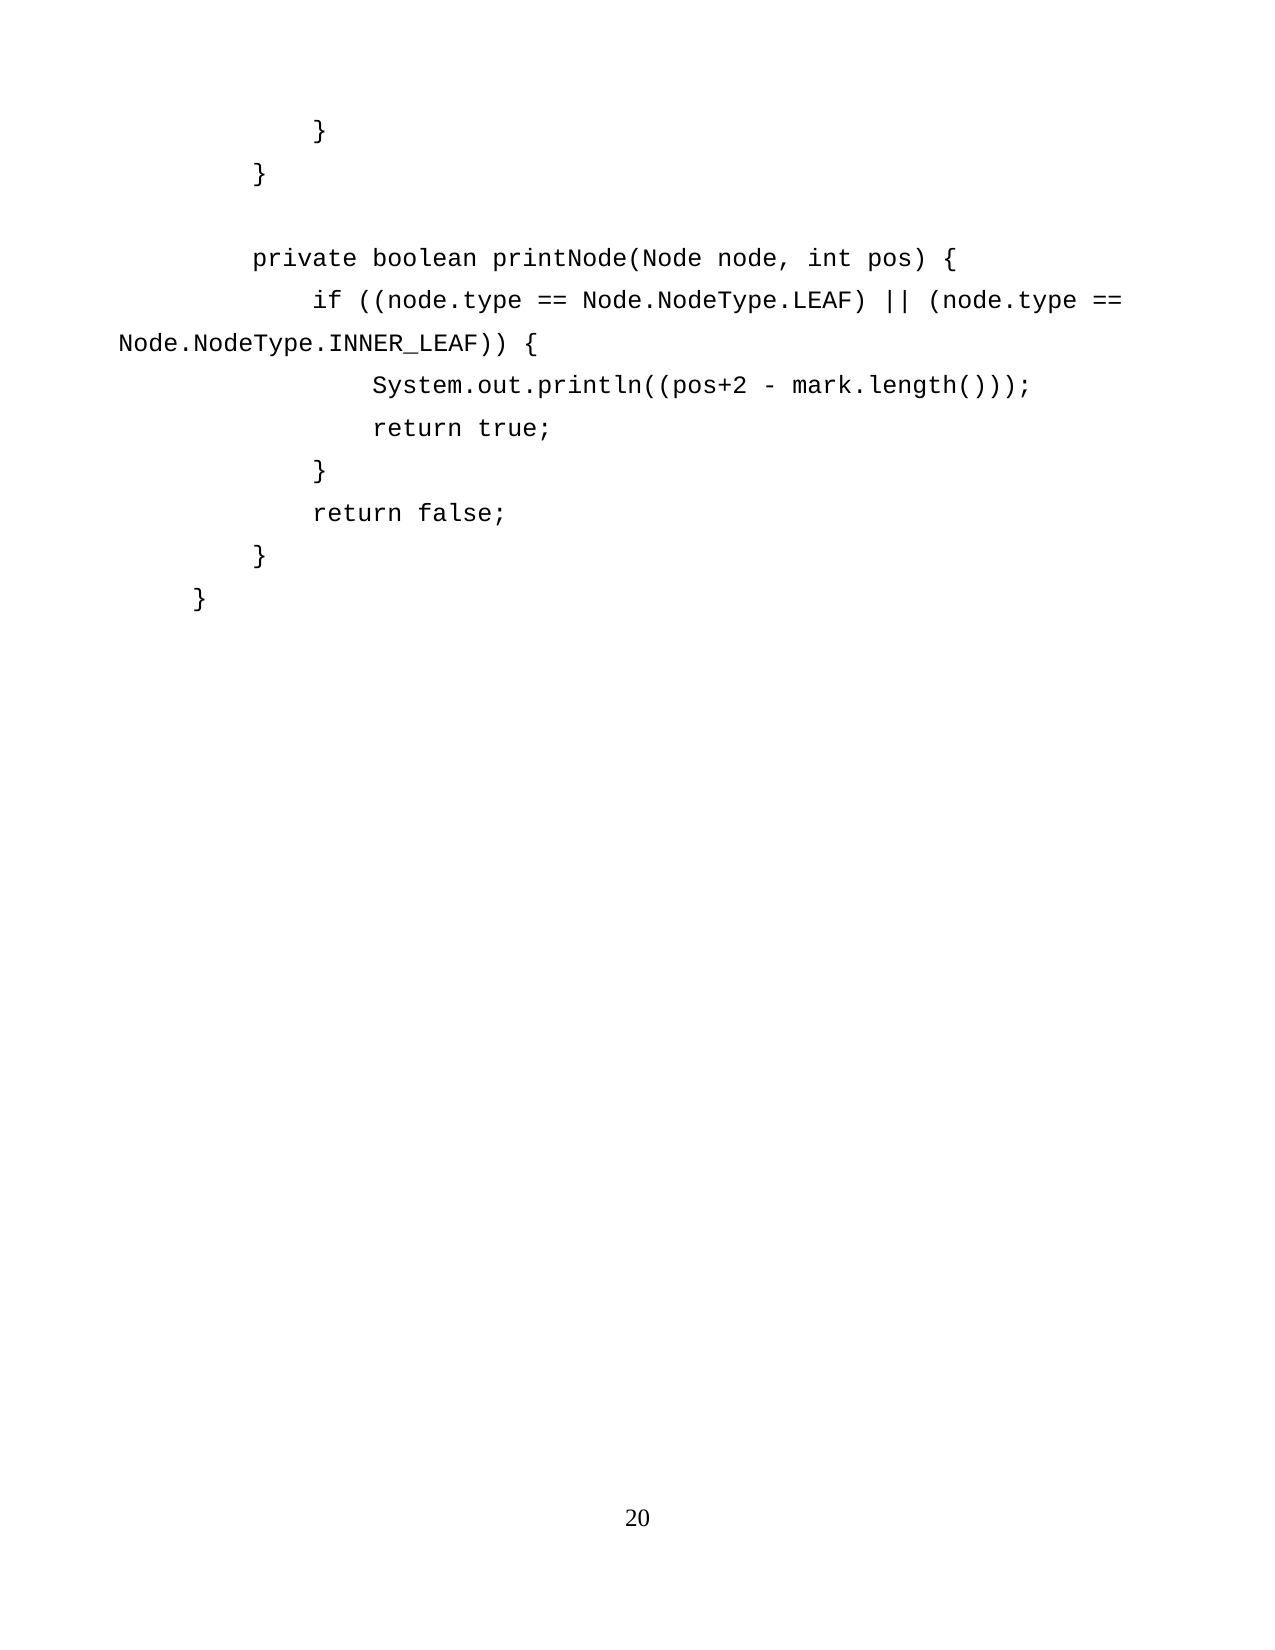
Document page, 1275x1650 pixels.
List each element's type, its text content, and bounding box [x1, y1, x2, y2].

text System.out.println((pos+2 - mark.length())); [118, 373, 1157, 401]
text } [118, 586, 1157, 614]
text return false; [118, 501, 1157, 529]
text private boolean printNode(Node node, int pos) { [118, 246, 1157, 274]
text } [118, 118, 1157, 146]
text } [118, 161, 1157, 189]
text } [118, 543, 1157, 571]
text } [118, 458, 1157, 486]
text return true; [118, 416, 1157, 444]
text if ((node.type == Node.NodeType.LEAF) || (node.type == Node.NodeType.INNER_LEAF)) { [118, 288, 1157, 359]
